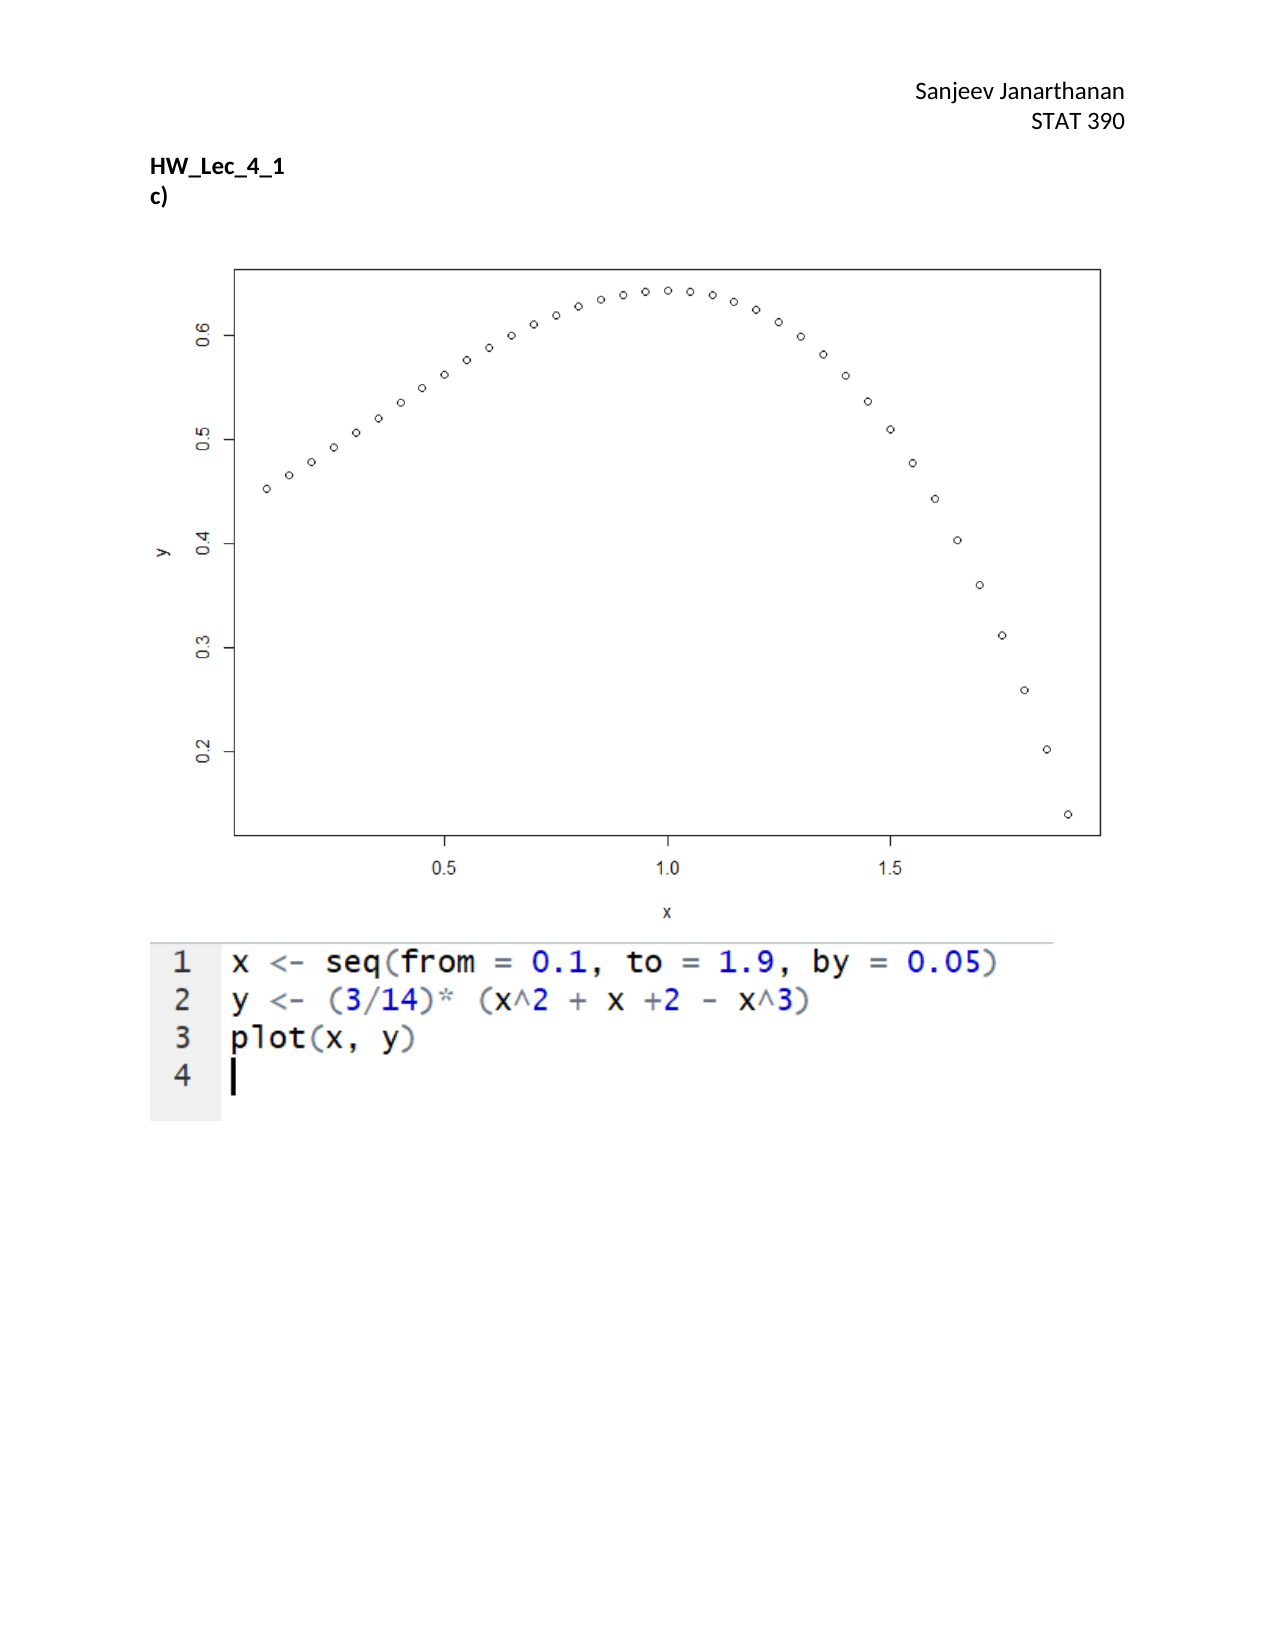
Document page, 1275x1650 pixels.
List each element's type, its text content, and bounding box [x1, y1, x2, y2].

text HW_Lec_4_1 [150, 150, 1125, 181]
picture [150, 942, 1054, 1121]
text c) [150, 181, 1125, 211]
picture [150, 241, 1122, 923]
